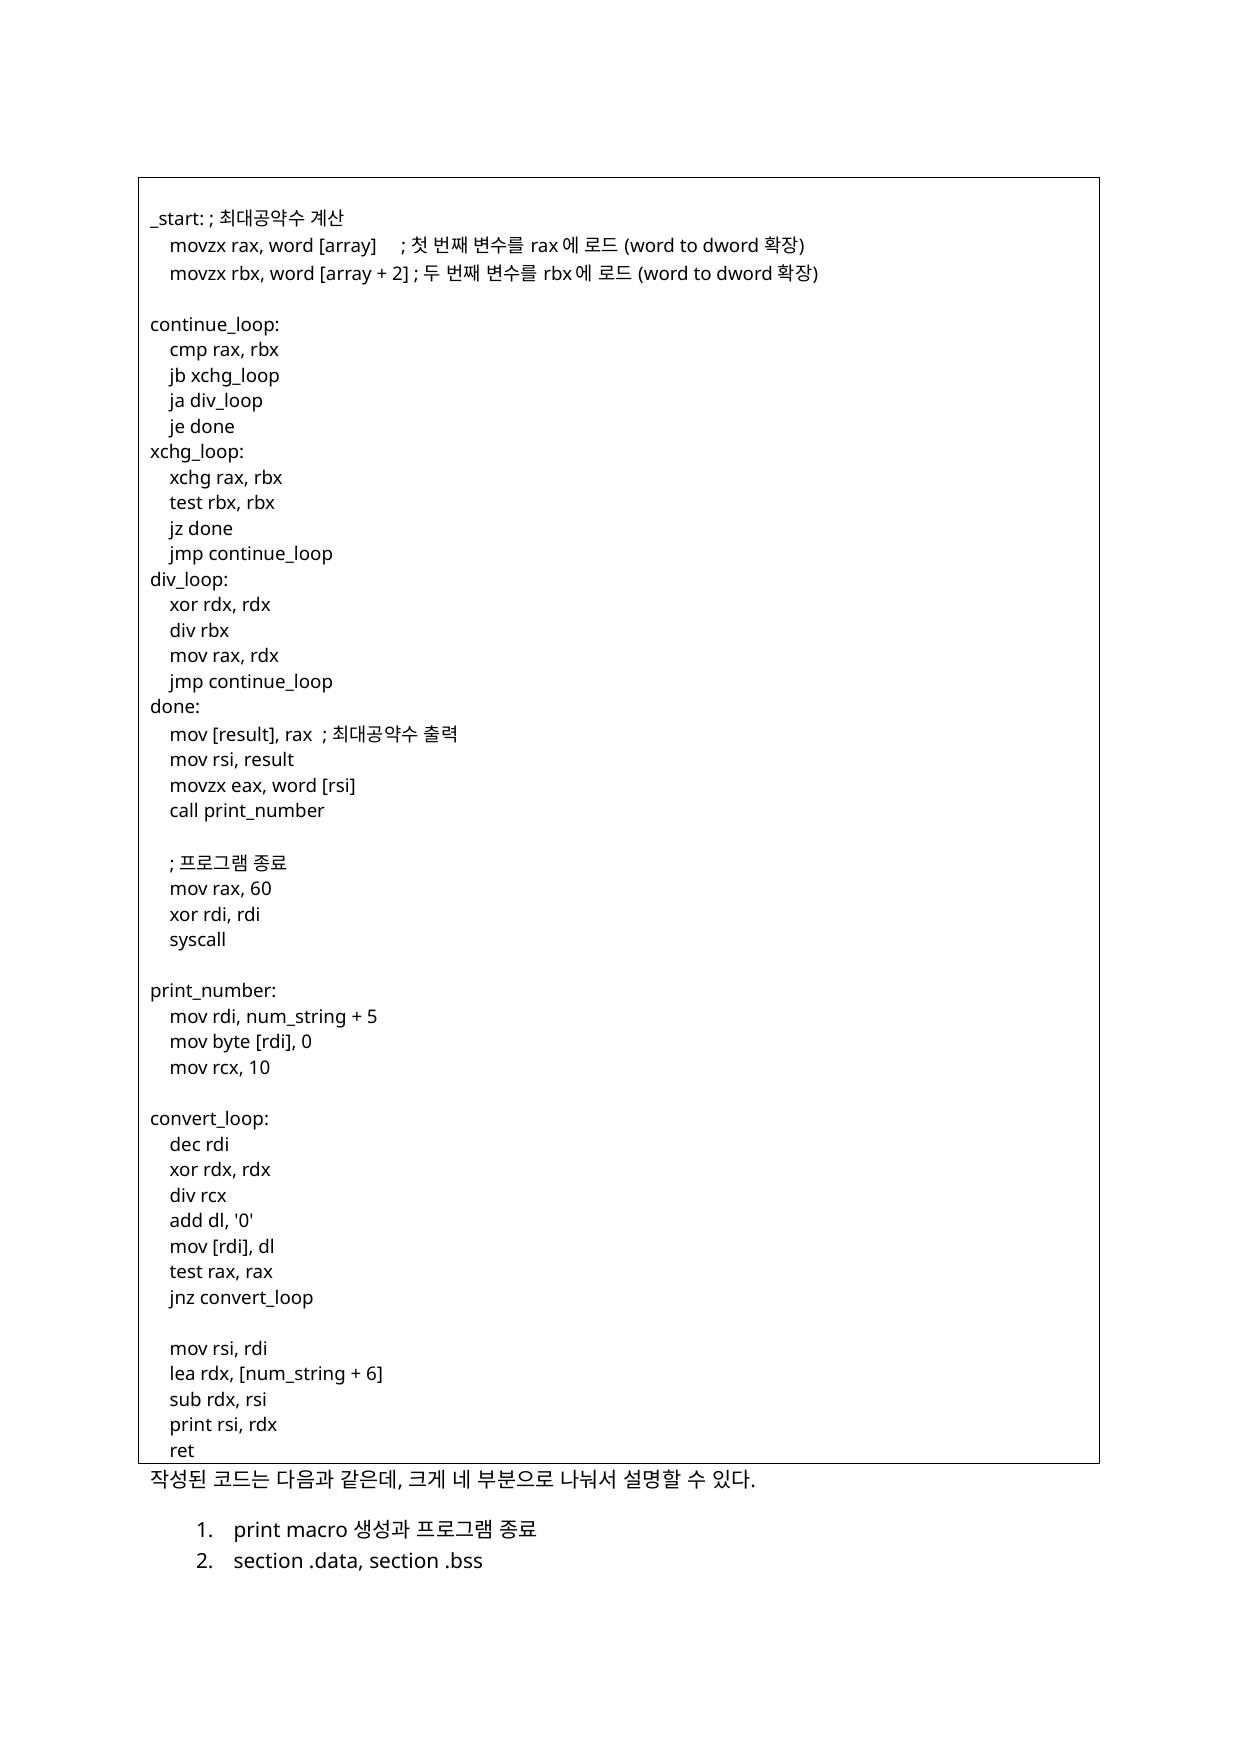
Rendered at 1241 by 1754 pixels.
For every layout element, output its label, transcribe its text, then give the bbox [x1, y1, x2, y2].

list section .data, section .bss [196, 1546, 1048, 1574]
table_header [139, 178, 1099, 1463]
text 작성된 코드는 다음과 같은데, 크게 네 부분으로 나눠서 설명할 수 있다. [150, 1464, 1048, 1494]
list print macro 생성과 프로그램 종료 [196, 1513, 1048, 1543]
